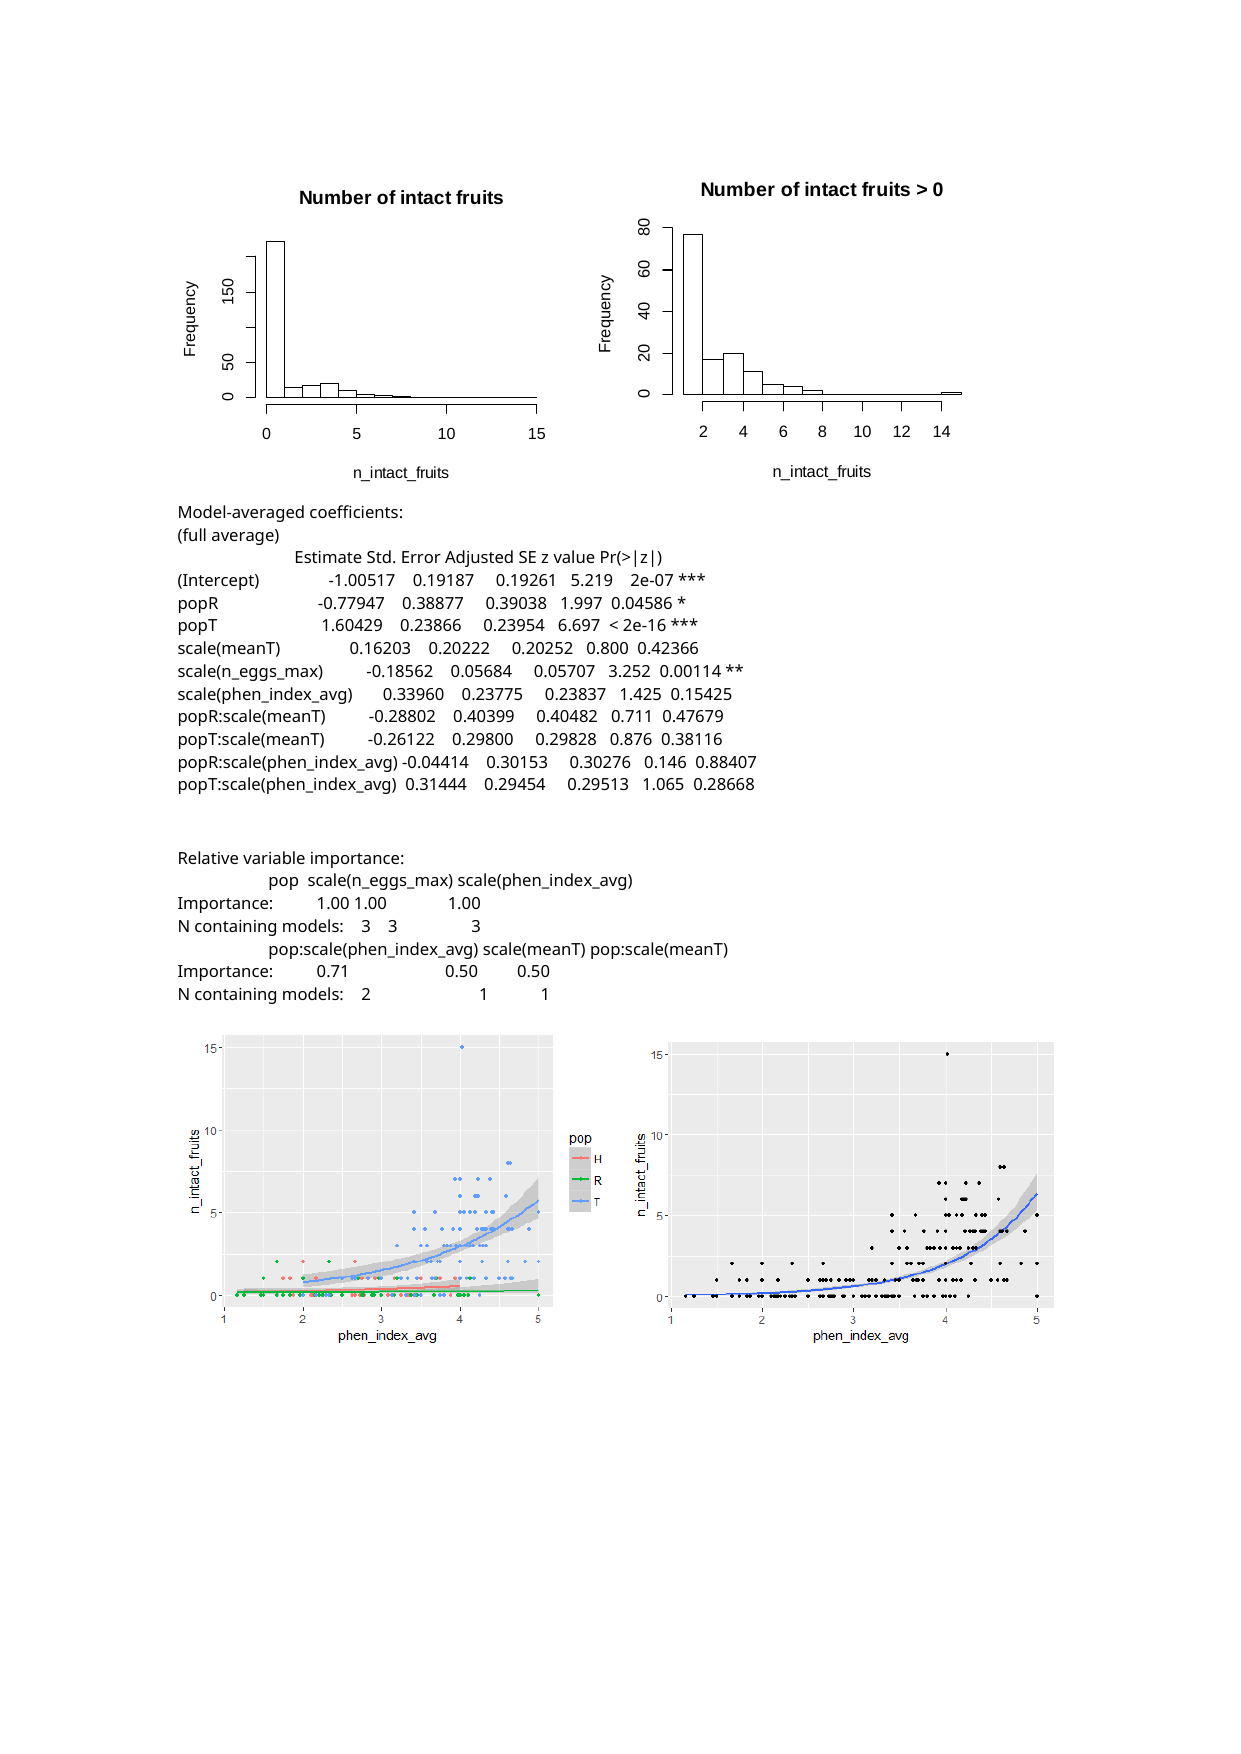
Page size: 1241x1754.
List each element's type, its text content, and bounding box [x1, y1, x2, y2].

text popT:scale(phen_index_avg) 0.31444 0.29454 0.29513 1.065 0.28668 [177, 773, 1063, 796]
text pop:scale(phen_index_avg) scale(meanT) pop:scale(meanT) [177, 937, 1063, 960]
text Relative variable importance: [177, 846, 1063, 869]
picture [177, 1028, 1061, 1349]
text scale(phen_index_avg) 0.33960 0.23775 0.23837 1.425 0.15425 [177, 682, 1063, 705]
text Importance: 1.00 1.00 1.00 [177, 892, 1063, 914]
text Model-averaged coefficients: [177, 500, 1063, 523]
text popR:scale(phen_index_avg) -0.04414 0.30153 0.30276 0.146 0.88407 [177, 750, 1063, 773]
text pop scale(n_eggs_max) scale(phen_index_avg) [177, 869, 1063, 892]
text popR:scale(meanT) -0.28802 0.40399 0.40482 0.711 0.47679 [177, 705, 1063, 727]
text Importance: 0.71 0.50 0.50 [177, 960, 1063, 983]
text Estimate Std. Error Adjusted SE z value Pr(>|z|) [177, 546, 1063, 568]
text (Intercept) -1.00517 0.19187 0.19261 5.219 2e-07 *** [177, 568, 1063, 591]
text popT:scale(meanT) -0.26122 0.29800 0.29828 0.876 0.38116 [177, 727, 1063, 750]
text scale(n_eggs_max) -0.18562 0.05684 0.05707 3.252 0.00114 ** [177, 659, 1063, 682]
text popR -0.77947 0.38877 0.39038 1.997 0.04586 * [177, 591, 1063, 614]
text popT 1.60429 0.23866 0.23954 6.697 < 2e-16 *** [177, 614, 1063, 637]
text scale(meanT) 0.16203 0.20222 0.20252 0.800 0.42366 [177, 637, 1063, 659]
text N containing models: 3 3 3 [177, 914, 1063, 937]
text (full average) [177, 523, 1063, 546]
text N containing models: 2 1 1 [177, 983, 1063, 1005]
